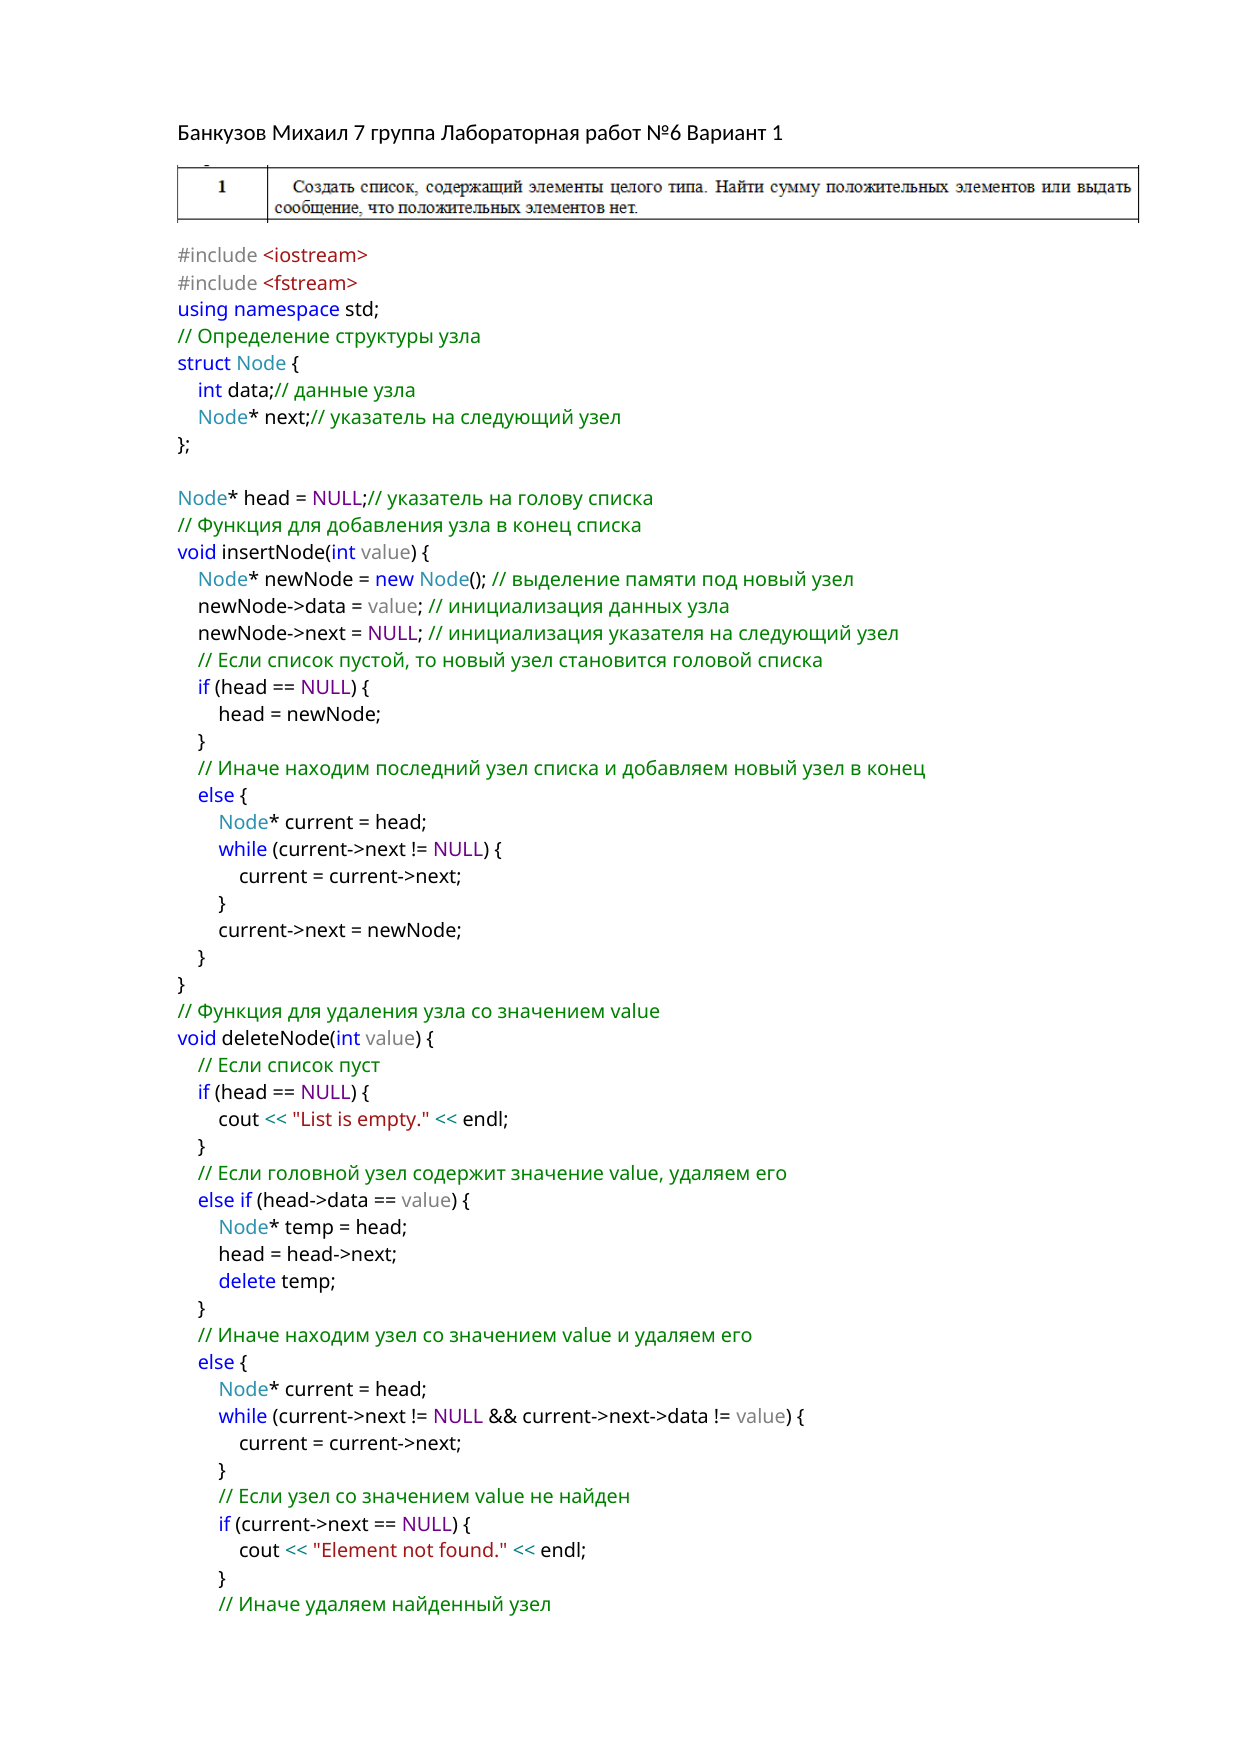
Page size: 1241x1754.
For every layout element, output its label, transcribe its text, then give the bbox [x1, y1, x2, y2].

picture [177, 165, 1152, 223]
text if (head == NULL) { [177, 673, 1152, 700]
text else { [177, 1348, 1152, 1375]
text Node* current = head; [177, 1375, 1152, 1402]
text cout << "List is empty." << endl; [177, 1105, 1152, 1132]
text newNode->next = NULL; // инициализация указателя на следующий узел [177, 619, 1152, 646]
text if (current->next == NULL) { [177, 1510, 1152, 1537]
text } [177, 970, 1152, 997]
text cout << "Element not found." << endl; [177, 1537, 1152, 1564]
text // Если узел со значением value не найден [177, 1483, 1152, 1510]
text Банкузов Михаил 7 группа Лабораторная работ №6 Вариант 1 [177, 118, 1152, 146]
text delete temp; [177, 1267, 1152, 1294]
text if (head == NULL) { [177, 1078, 1152, 1105]
text void insertNode(int value) { [177, 538, 1152, 566]
text } [177, 943, 1152, 970]
text struct Node { [177, 350, 1152, 377]
text current = current->next; [177, 862, 1152, 889]
text int data;// данные узла [177, 377, 1152, 404]
text Node* temp = head; [177, 1213, 1152, 1240]
text }; [177, 431, 1152, 458]
text else if (head->data == value) { [177, 1186, 1152, 1213]
text while (current->next != NULL) { [177, 835, 1152, 862]
text head = newNode; [177, 700, 1152, 727]
text // Определение структуры узла [177, 323, 1152, 350]
text using namespace std; [177, 296, 1152, 323]
text // Если список пустой, то новый узел становится головой списка [177, 646, 1152, 673]
text } [177, 1294, 1152, 1321]
text // Если головной узел содержит значение value, удаляем его [177, 1159, 1152, 1186]
text Node* next;// указатель на следующий узел [177, 404, 1152, 431]
text // Если список пуст [177, 1051, 1152, 1078]
text Node* current = head; [177, 808, 1152, 835]
text // Иначе удаляем найденный узел [177, 1591, 1152, 1618]
text head = head->next; [177, 1240, 1152, 1267]
text current->next = newNode; [177, 916, 1152, 943]
text void deleteNode(int value) { [177, 1024, 1152, 1051]
text current = current->next; [177, 1429, 1152, 1456]
text // Иначе находим последний узел списка и добавляем новый узел в конец [177, 754, 1152, 781]
text #include <fstream> [177, 269, 1152, 296]
text // Функция для удаления узла со значением value [177, 997, 1152, 1024]
text } [177, 727, 1152, 754]
text newNode->data = value; // инициализация данных узла [177, 592, 1152, 619]
text } [177, 889, 1152, 916]
text while (current->next != NULL && current->next->data != value) { [177, 1402, 1152, 1429]
text } [177, 1132, 1152, 1159]
text else { [177, 781, 1152, 808]
text // Функция для добавления узла в конец списка [177, 512, 1152, 538]
text #include <iostream> [177, 242, 1152, 269]
text Node* newNode = new Node(); // выделение памяти под новый узел [177, 566, 1152, 592]
text // Иначе находим узел со значением value и удаляем его [177, 1321, 1152, 1348]
text } [177, 1564, 1152, 1591]
text Node* head = NULL;// указатель на голову списка [177, 484, 1152, 512]
text } [177, 1456, 1152, 1483]
